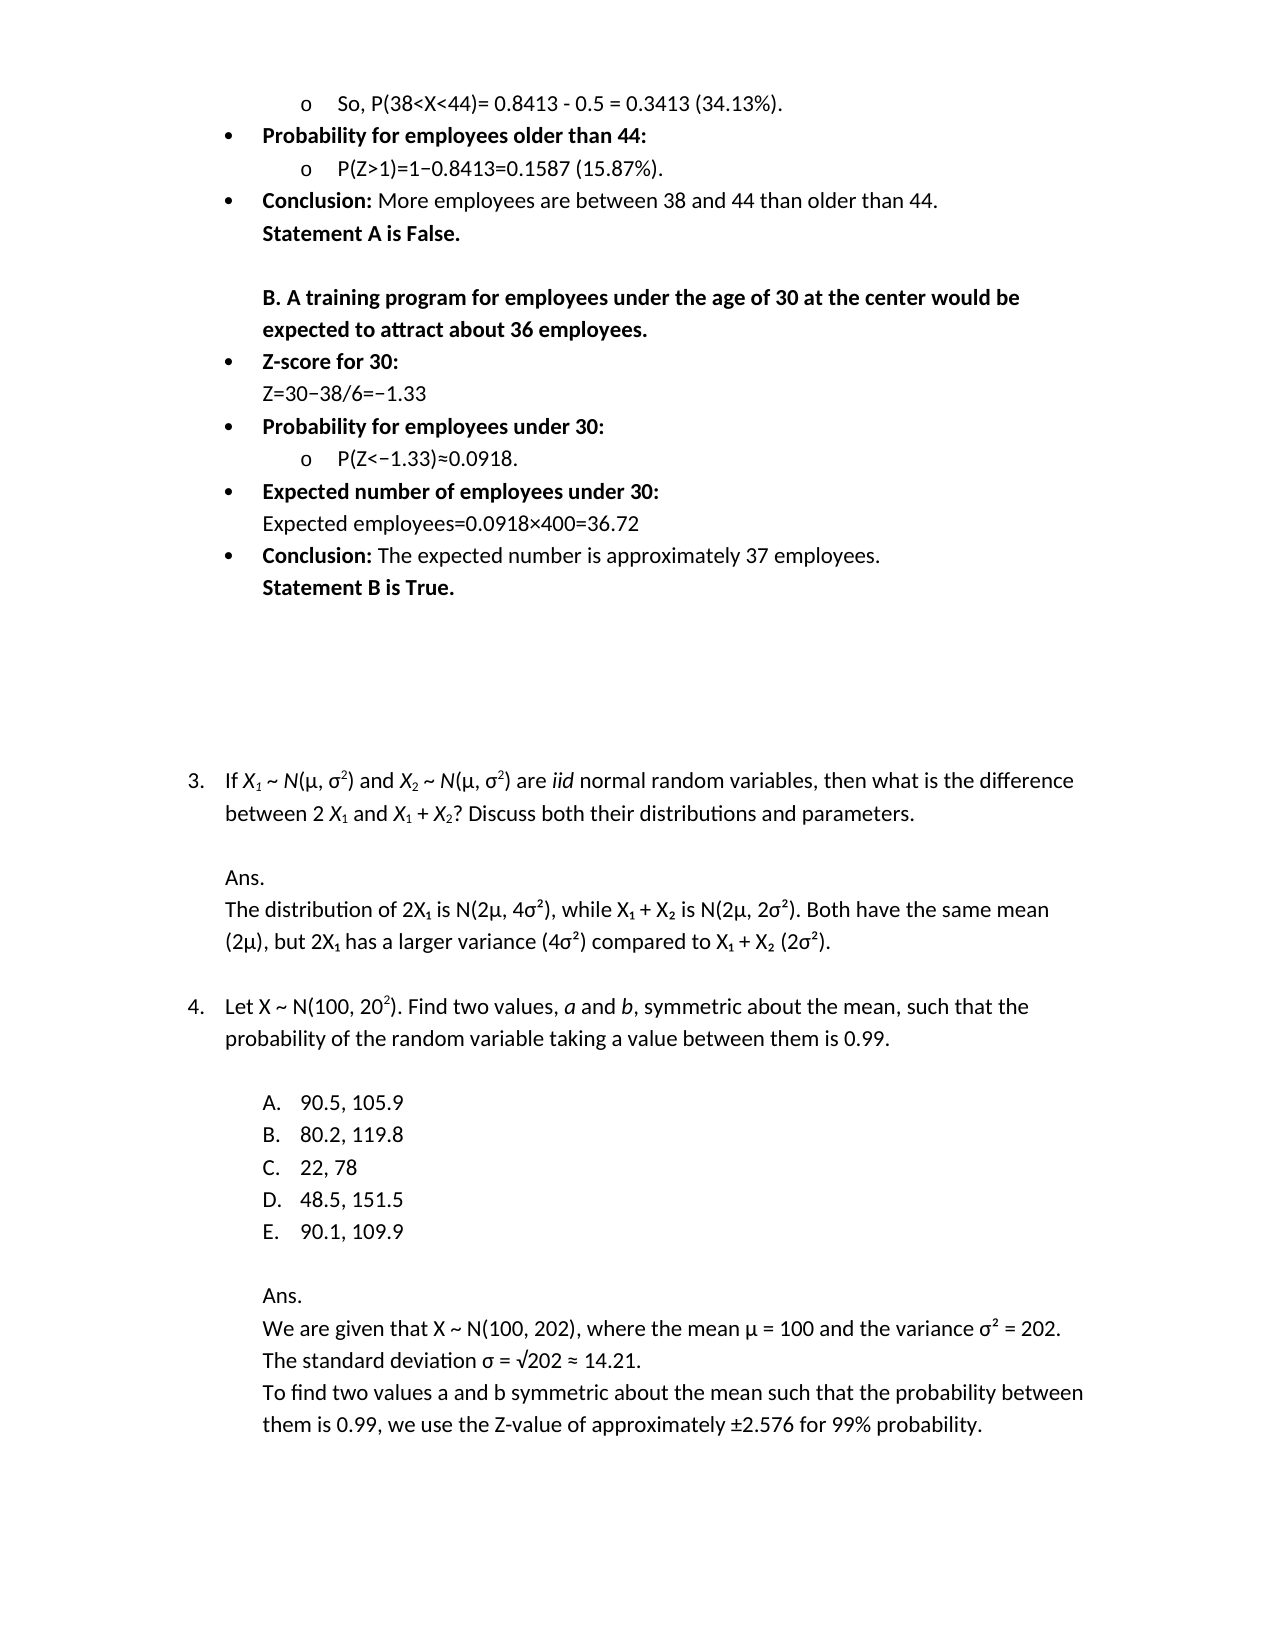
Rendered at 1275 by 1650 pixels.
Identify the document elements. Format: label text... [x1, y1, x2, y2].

list Conclusion: More employees are between 38 and 44 than older than 44. Statement A is False. [225, 186, 1087, 247]
text Ans. [225, 863, 1087, 891]
list 80.2, 119.8 [262, 1121, 1087, 1148]
list P(Z<−1.33)≈0.0918. [300, 444, 1087, 472]
list Let X ~ N(100, 202). Find two values, a and b, symmetric about the mean, such that the probability of the random variable taking a value between them is 0.99. [187, 992, 1087, 1052]
list Z-score for 30: [225, 347, 1087, 375]
list Probability for employees older than 44: [225, 121, 1087, 149]
text Expected employees=0.0918×400=36.72 [262, 509, 1087, 537]
text B. A training program for employees under the age of 30 at the center would be expected to attract about 36 employees. [262, 283, 1087, 343]
list Probability for employees under 30: [225, 412, 1087, 440]
text To find two values a and b symmetric about the mean such that the probability between them is 0.99, we use the Z-value of approximately ±2.576 for 99% probability. [262, 1378, 1087, 1438]
list Expected number of employees under 30: [225, 477, 1087, 505]
list 48.5, 151.5 [262, 1185, 1087, 1213]
list Conclusion: The expected number is approximately 37 employees. Statement B is True. [225, 541, 1087, 601]
list So, P(38<X<44)= 0.8413 - 0.5 = 0.3413 (34.13%). [300, 89, 1087, 117]
list 90.1, 109.9 [262, 1217, 1087, 1245]
list If X1 ~ N(μ, σ2) and X2 ~ N(μ, σ2) are iid normal random variables, then what is the difference between 2 X1 and X1 + X2? Discuss both their distributions and parameters. [187, 766, 1087, 827]
text The distribution of 2X₁ is N(2μ, 4σ²), while X₁ + X₂ is N(2μ, 2σ²). Both have the same mean (2μ), but 2X₁ has a larger variance (4σ²) compared to X₁ + X₂ (2σ²). [225, 895, 1087, 955]
text Z=30−38/6=−1.33 [262, 379, 1087, 408]
list 90.5, 105.9 [262, 1088, 1087, 1116]
list 22, 78 [262, 1153, 1087, 1181]
text We are given that X ~ N(100, 202), where the mean μ = 100 and the variance σ² = 202. The standard deviation σ = √202 ≈ 14.21. [262, 1314, 1087, 1374]
text Ans. [262, 1281, 1087, 1309]
list P(Z>1)=1−0.8413=0.1587 (15.87%). [300, 154, 1087, 182]
